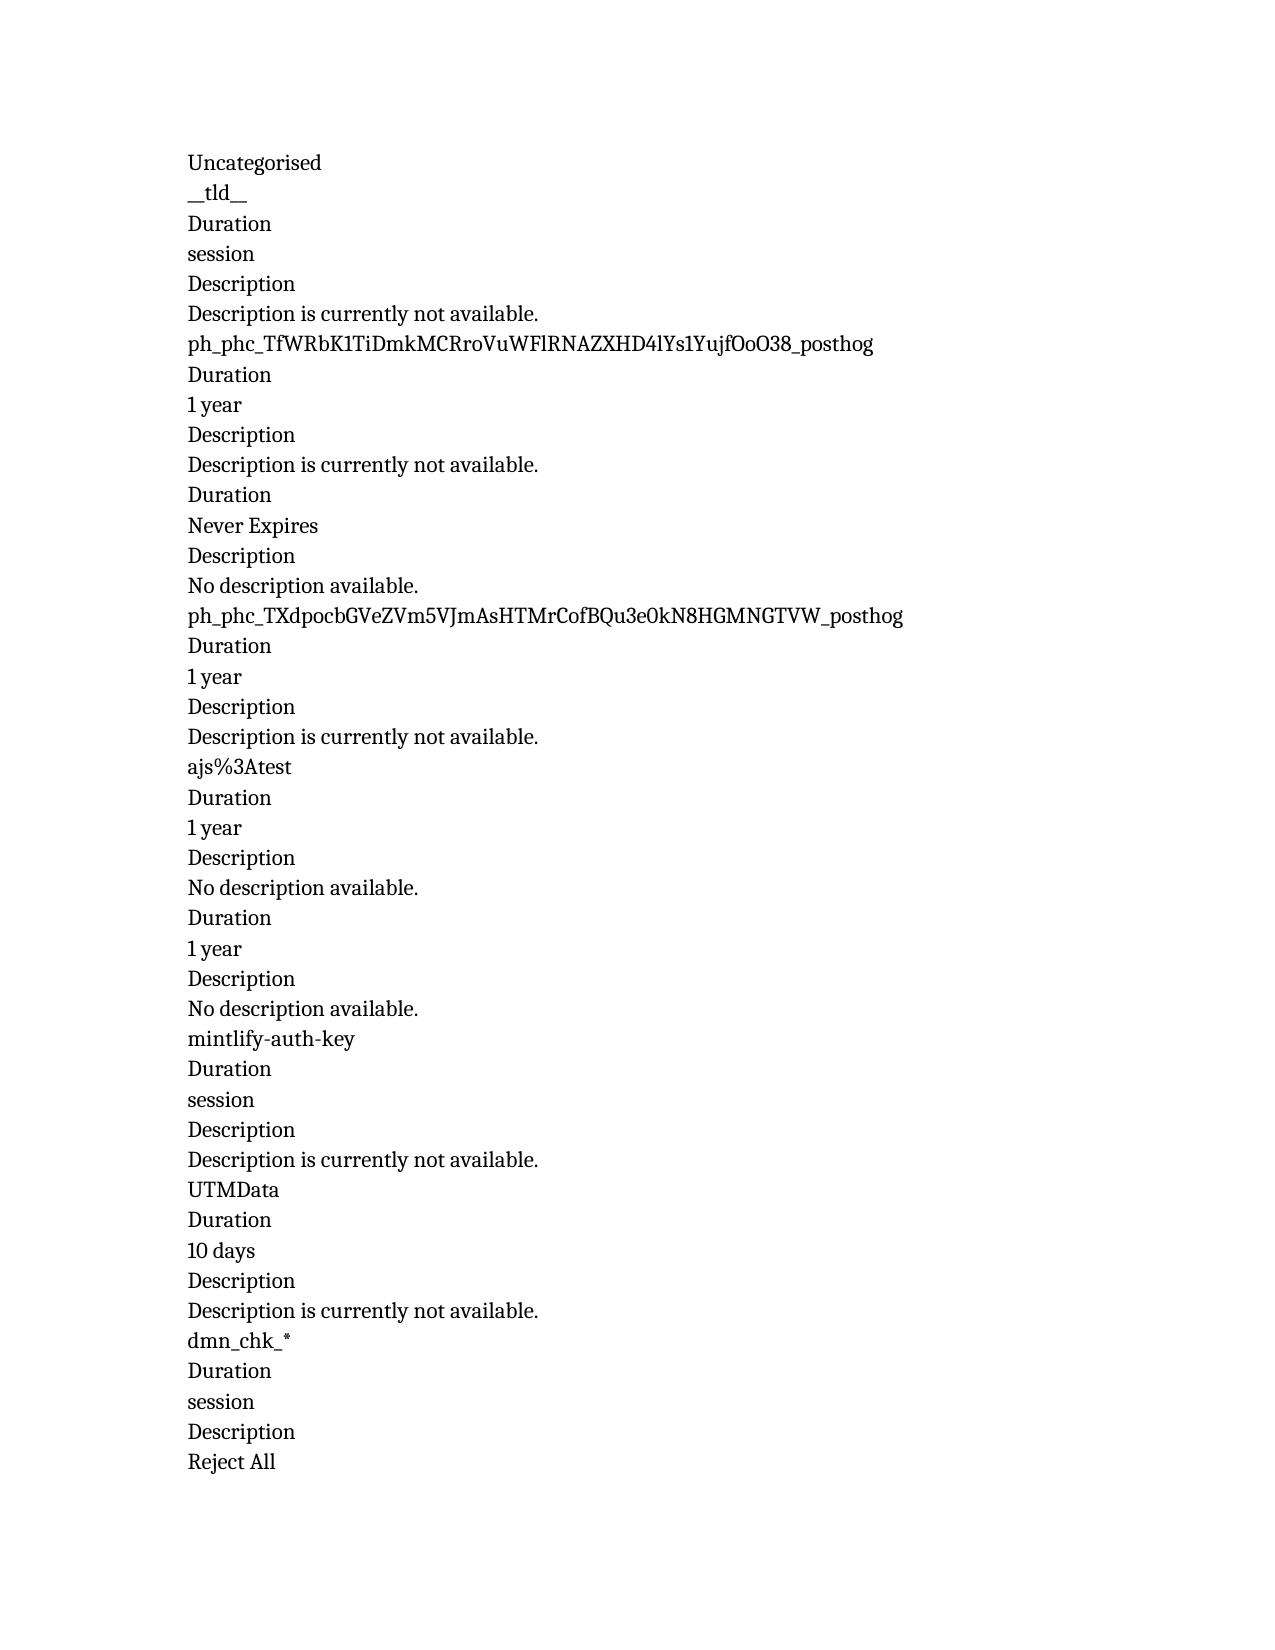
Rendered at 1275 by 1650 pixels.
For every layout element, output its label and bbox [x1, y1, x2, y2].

text [187, 150, 1087, 1475]
